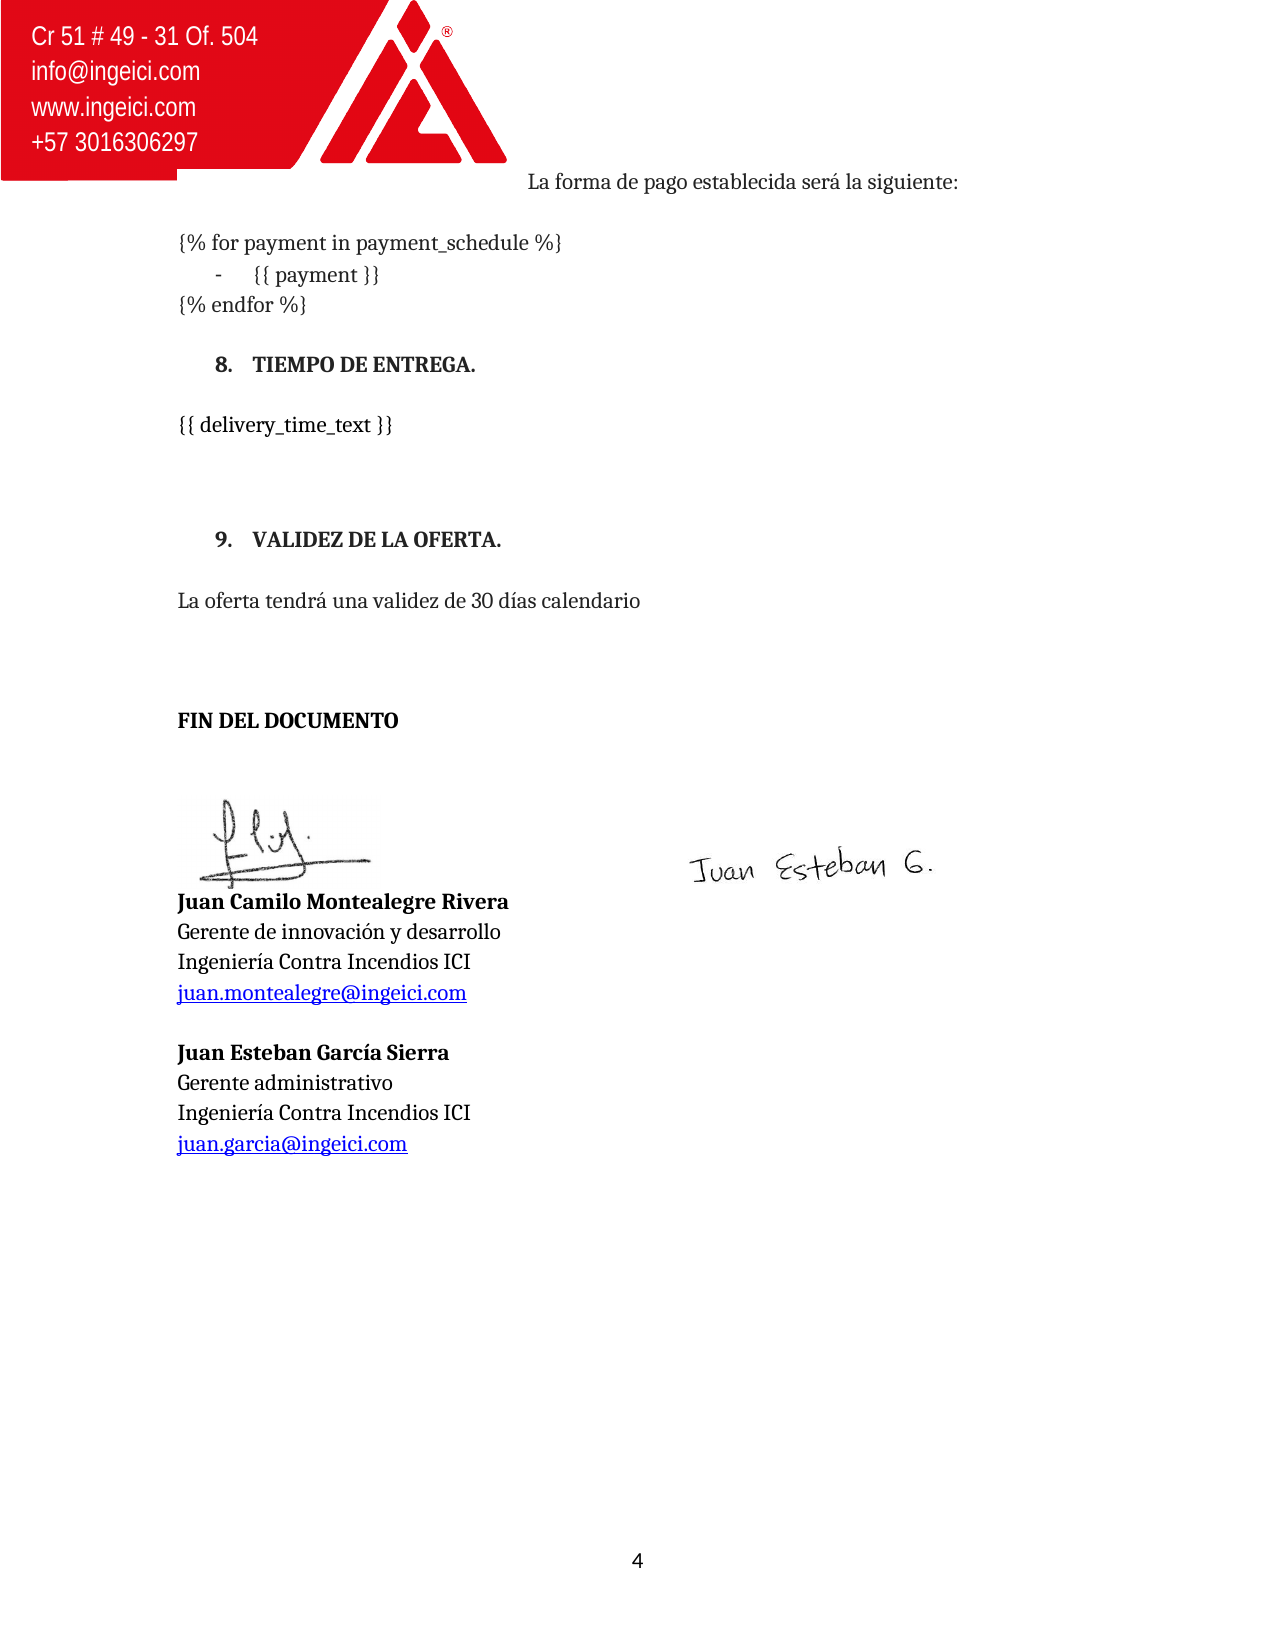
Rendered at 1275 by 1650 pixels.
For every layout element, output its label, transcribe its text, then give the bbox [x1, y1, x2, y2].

text Ingeniería Contra Incendios ICI [177, 1100, 600, 1127]
text FIN DEL DOCUMENTO [177, 707, 1098, 734]
text Gerente administrativo [177, 1070, 600, 1096]
text La oferta tendrá una validez de 30 días calendario [177, 588, 1098, 614]
text juan.garcia@ingeici.com [177, 1130, 600, 1157]
list {{ payment }} [215, 260, 1098, 288]
picture [177, 795, 381, 889]
text {% endfor %} [177, 292, 1098, 318]
text {{ delivery_time_text }} [177, 412, 1098, 438]
picture [0, 0, 509, 181]
text Juan Camilo Montealegre Rivera [177, 889, 600, 915]
text Ingeniería Contra Incendios ICI [177, 949, 600, 976]
text juan.montealegre@ingeici.com [177, 979, 600, 1006]
text {% for payment in payment_schedule %} [177, 229, 1098, 256]
list validez de la oferta. [215, 527, 1098, 554]
text Gerente de innovación y desarrollo [177, 919, 600, 945]
text Juan Esteban García Sierra [177, 1040, 600, 1066]
text La forma de pago establecida será la siguiente: [177, 169, 1098, 195]
list Tiempo de entrega. [215, 352, 1098, 379]
